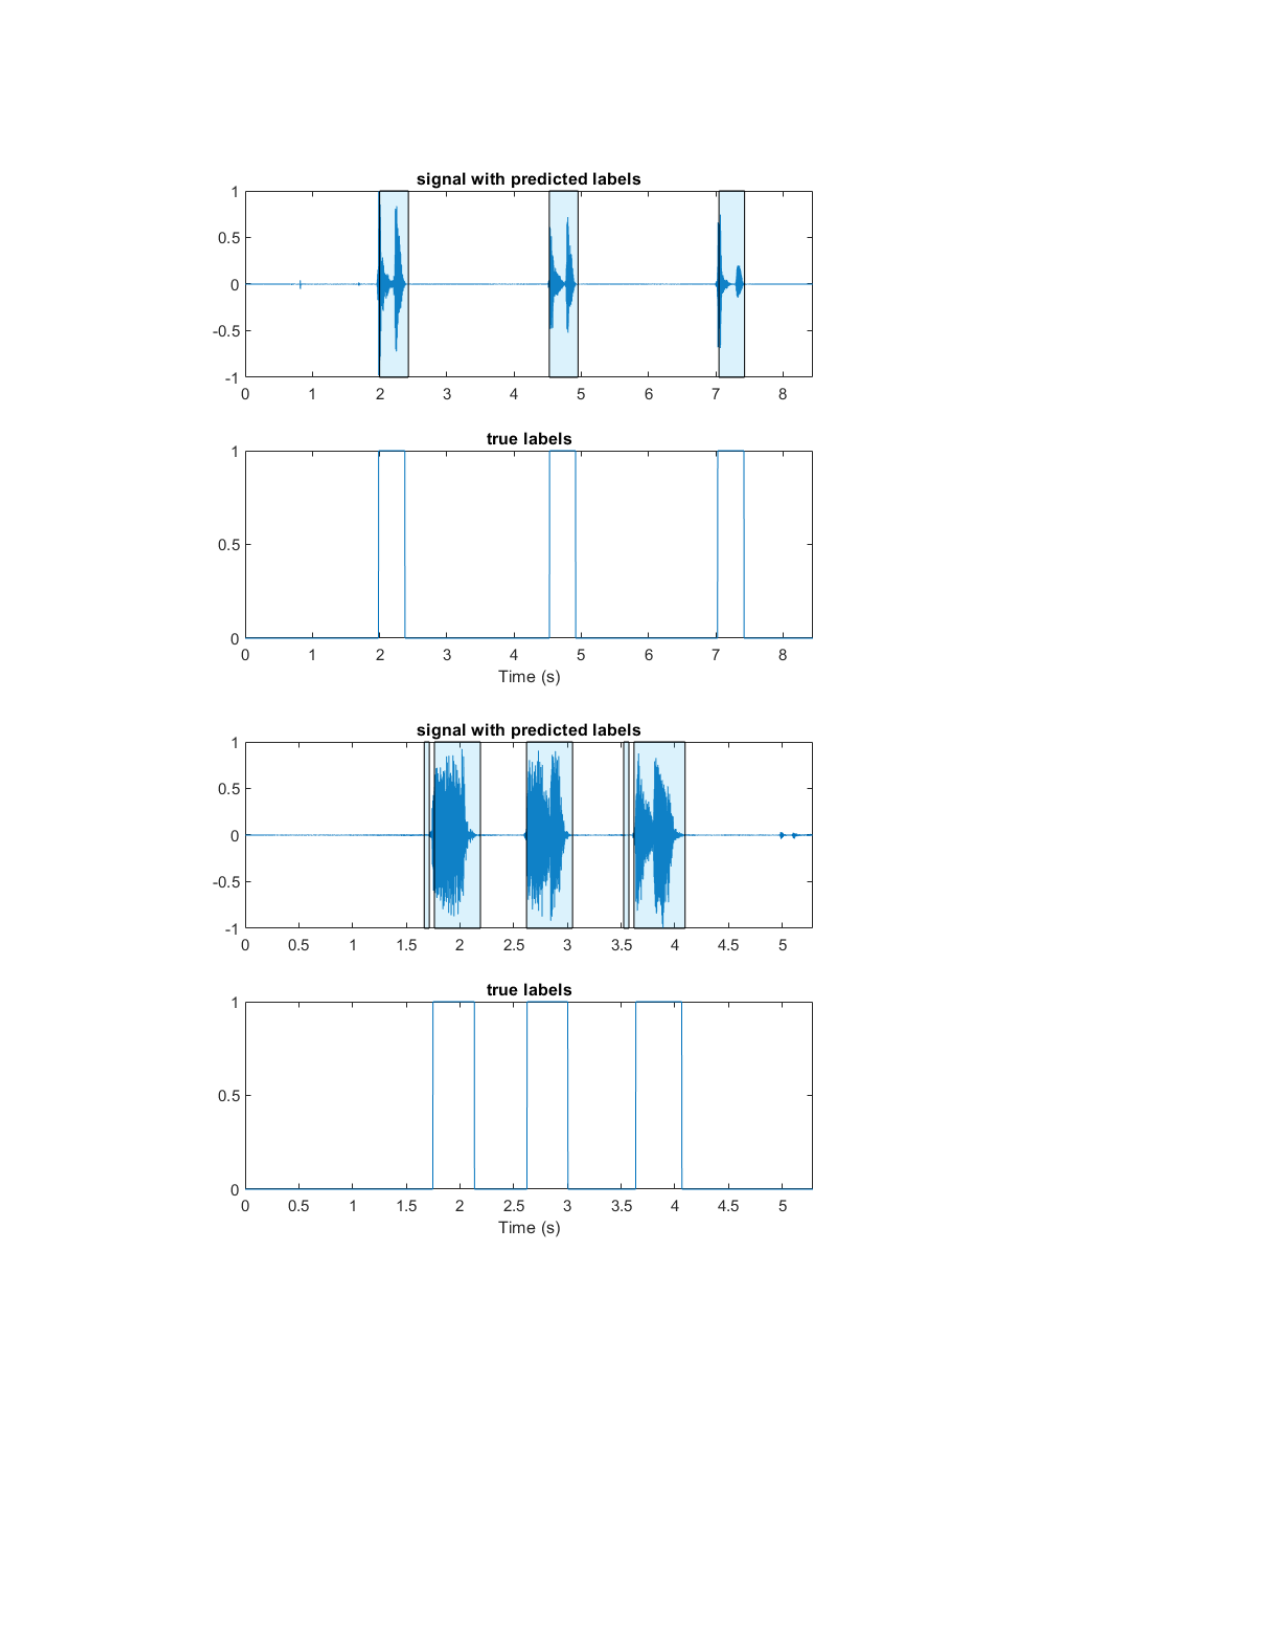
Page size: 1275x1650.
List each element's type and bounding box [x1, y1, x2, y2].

picture [150, 150, 882, 699]
picture [150, 700, 882, 1250]
